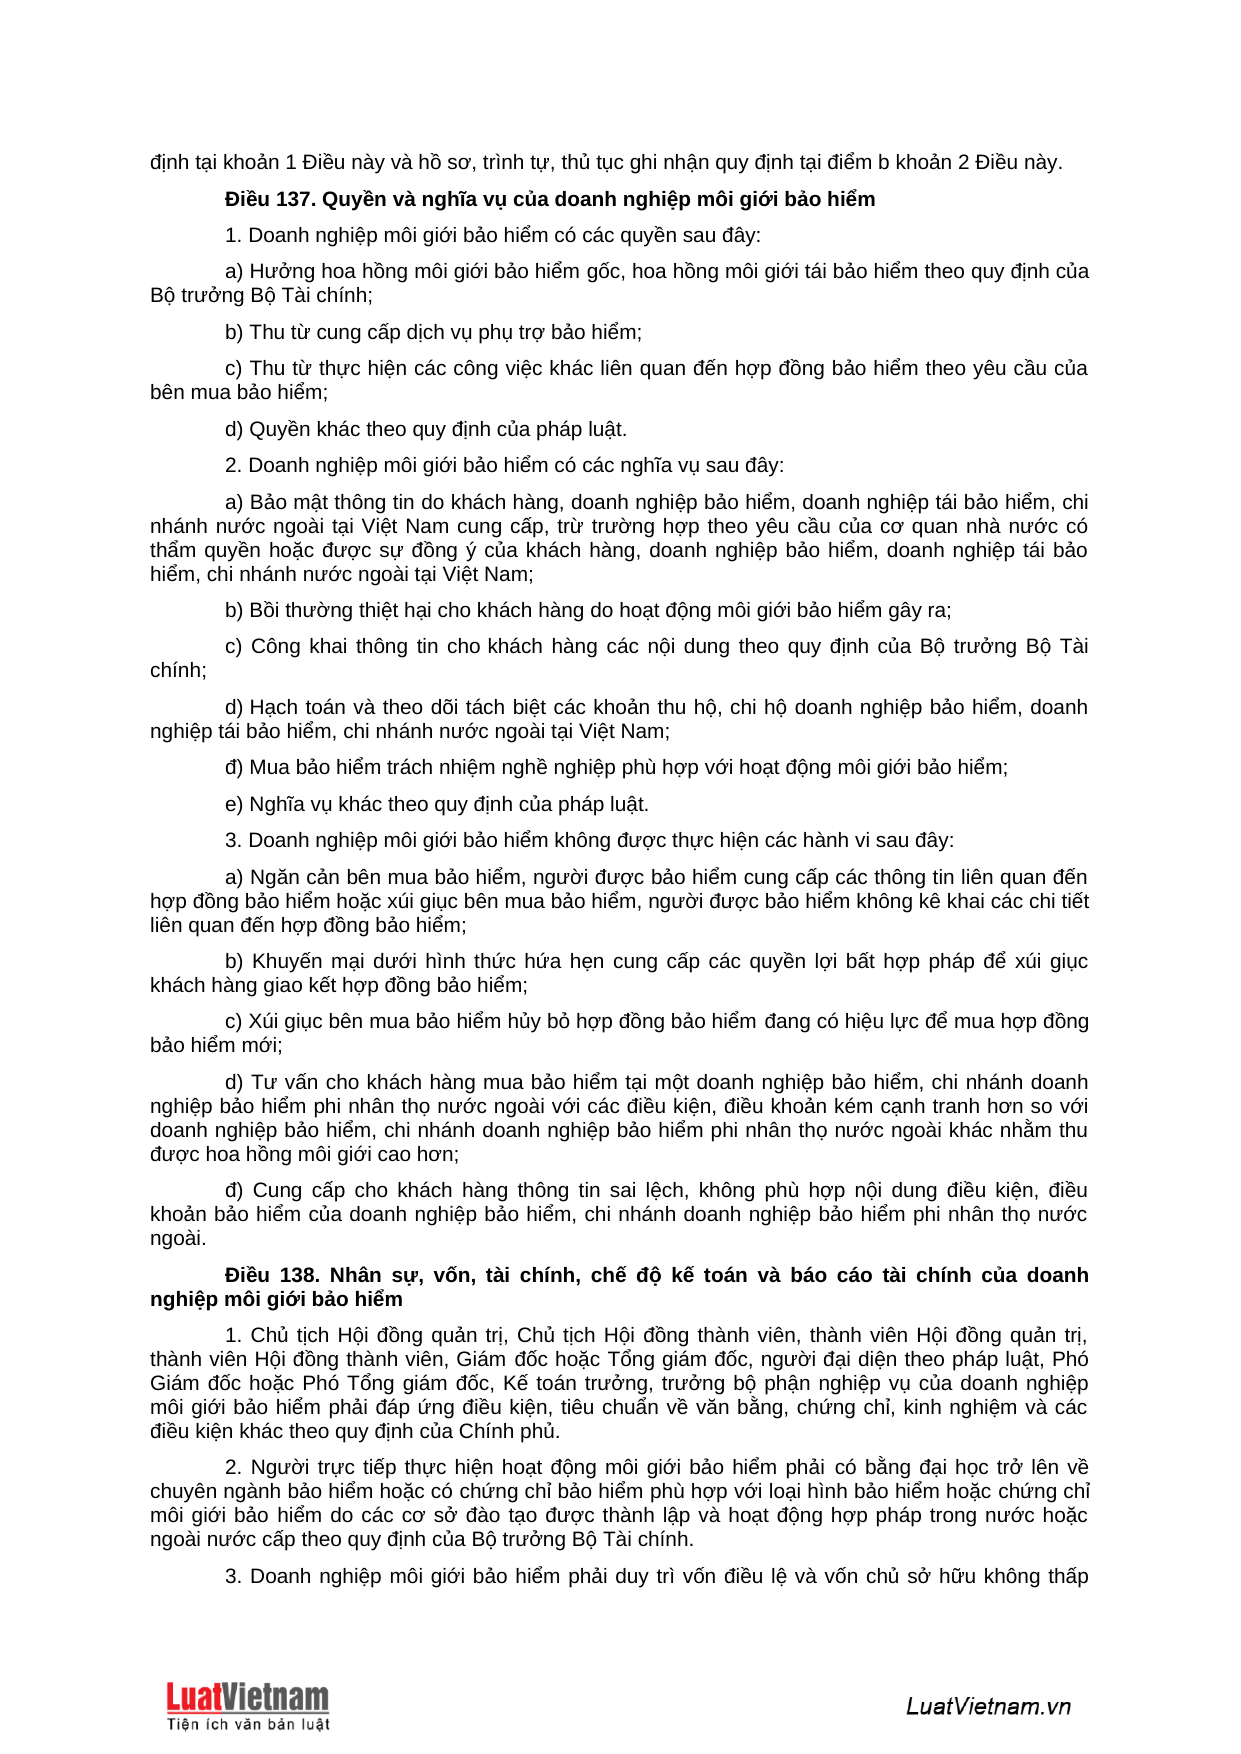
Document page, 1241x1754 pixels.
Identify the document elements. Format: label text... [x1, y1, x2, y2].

text 1. Doanh nghiệp môi giới bảo hiểm có các quyền sau đây: [150, 223, 1090, 247]
text a) Bảo mật thông tin do khách hàng, doanh nghiệp bảo hiểm, doanh nghiệp tái bảo hiểm, chi nhánh nước ngoài tại Việt Nam cung cấp, trừ trường hợp theo yêu cầu của cơ quan nhà nước có thẩm quyền hoặc được sự đồng ý của khách hàng, doanh nghiệp bảo hiểm, doanh nghiệp tái bảo hiểm, chi nhánh nước ngoài tại Việt Nam; [150, 489, 1090, 585]
text c) Thu từ thực hiện các công việc khác liên quan đến hợp đồng bảo hiểm theo yêu cầu của bên mua bảo hiểm; [150, 356, 1090, 404]
subtitle Điều 137. Quyền và nghĩa vụ của doanh nghiệp môi giới bảo hiểm [150, 186, 1090, 210]
text 1. Chủ tịch Hội đồng quản trị, Chủ tịch Hội đồng thành viên, thành viên Hội đồng quản trị, thành viên Hội đồng thành viên, Giám đốc hoặc Tổng giám đốc, người đại diện theo pháp luật, Phó Giám đốc hoặc Phó Tổng giám đốc, Kế toán trưởng, trưởng bộ phận nghiệp vụ của doanh nghiệp môi giới bảo hiểm phải đáp ứng điều kiện, tiêu chuẩn về văn bằng, chứng chỉ, kinh nghiệm và các điều kiện khác theo quy định của Chính phủ. [150, 1323, 1090, 1443]
text a) Hưởng hoa hồng môi giới bảo hiểm gốc, hoa hồng môi giới tái bảo hiểm theo quy định của Bộ trưởng Bộ Tài chính; [150, 259, 1090, 307]
text e) Nghĩa vụ khác theo quy định của pháp luật. [150, 792, 1090, 816]
text 2. Doanh nghiệp môi giới bảo hiểm có các nghĩa vụ sau đây: [150, 453, 1090, 477]
text đ) Mua bảo hiểm trách nhiệm nghề nghiệp phù hợp với hoạt động môi giới bảo hiểm; [150, 755, 1090, 779]
text d) Quyền khác theo quy định của pháp luật. [150, 417, 1090, 441]
text c) Xúi giục bên mua bảo hiểm hủy bỏ hợp đồng bảo hiểm đang có hiệu lực để mua hợp đồng bảo hiểm mới; [150, 1009, 1090, 1057]
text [150, 1563, 1090, 1587]
text b) Khuyến mại dưới hình thức hứa hẹn cung cấp các quyền lợi bất hợp pháp để xúi giục khách hàng giao kết hợp đồng bảo hiểm; [150, 949, 1090, 997]
text 3. Doanh nghiệp môi giới bảo hiểm không được thực hiện các hành vi sau đây: [150, 828, 1090, 852]
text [150, 150, 1090, 174]
text c) Công khai thông tin cho khách hàng các nội dung theo quy định của Bộ trưởng Bộ Tài chính; [150, 634, 1090, 682]
subtitle Điều 138. Nhân sự, vốn, tài chính, chế độ kế toán và báo cáo tài chính của doanh nghiệp môi giới bảo hiểm [150, 1262, 1090, 1310]
text d) Hạch toán và theo dõi tách biệt các khoản thu hộ, chi hộ doanh nghiệp bảo hiểm, doanh nghiệp tái bảo hiểm, chi nhánh nước ngoài tại Việt Nam; [150, 695, 1090, 743]
picture [150, 1659, 1090, 1754]
text đ) Cung cấp cho khách hàng thông tin sai lệch, không phù hợp nội dung điều kiện, điều khoản bảo hiểm của doanh nghiệp bảo hiểm, chi nhánh doanh nghiệp bảo hiểm phi nhân thọ nước ngoài. [150, 1178, 1090, 1250]
text a) Ngăn cản bên mua bảo hiểm, người được bảo hiểm cung cấp các thông tin liên quan đến hợp đồng bảo hiểm hoặc xúi giục bên mua bảo hiểm, người được bảo hiểm không kê khai các chi tiết liên quan đến hợp đồng bảo hiểm; [150, 864, 1090, 936]
text b) Bồi thường thiệt hại cho khách hàng do hoạt động môi giới bảo hiểm gây ra; [150, 598, 1090, 622]
text b) Thu từ cung cấp dịch vụ phụ trợ bảo hiểm; [150, 320, 1090, 344]
text d) Tư vấn cho khách hàng mua bảo hiểm tại một doanh nghiệp bảo hiểm, chi nhánh doanh nghiệp bảo hiểm phi nhân thọ nước ngoài với các điều kiện, điều khoản kém cạnh tranh hơn so với doanh nghiệp bảo hiểm, chi nhánh doanh nghiệp bảo hiểm phi nhân thọ nước ngoài khác nhằm thu được hoa hồng môi giới cao hơn; [150, 1070, 1090, 1166]
text 2. Người trực tiếp thực hiện hoạt động môi giới bảo hiểm phải có bằng đại học trở lên về chuyên ngành bảo hiểm hoặc có chứng chỉ bảo hiểm phù hợp với loại hình bảo hiểm hoặc chứng chỉ môi giới bảo hiểm do các cơ sở đào tạo được thành lập và hoạt động hợp pháp trong nước hoặc ngoài nước cấp theo quy định của Bộ trưởng Bộ Tài chính. [150, 1455, 1090, 1551]
